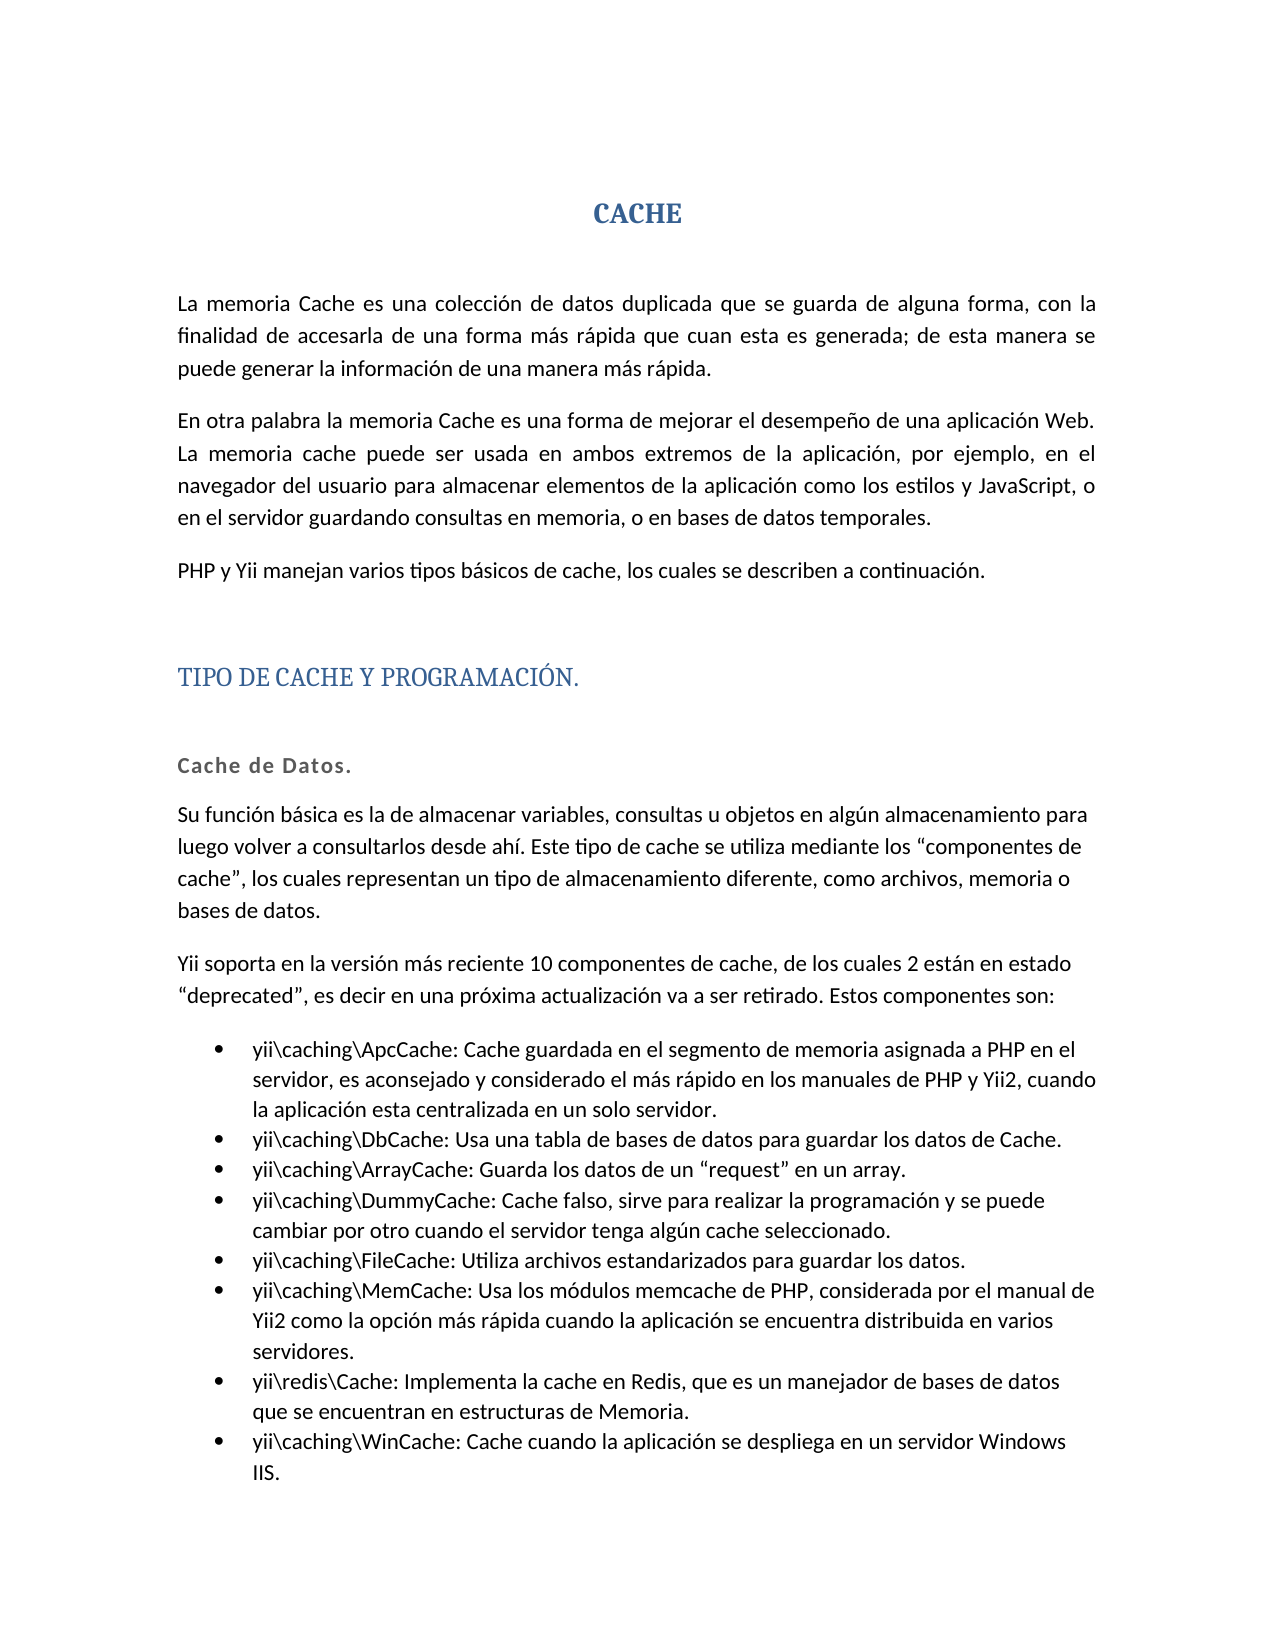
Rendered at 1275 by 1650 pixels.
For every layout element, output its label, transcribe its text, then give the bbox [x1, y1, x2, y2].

text La memoria Cache es una colección de datos duplicada que se guarda de alguna forma, con la finalidad de accesarla de una forma más rápida que cuan esta es generada; de esta manera se puede generar la información de una manera más rápida. [177, 289, 1098, 382]
list yii\caching\DbCache: Usa una tabla de bases de datos para guardar los datos de Cache. [215, 1125, 1098, 1153]
list yii\caching\WinCache: Cache cuando la aplicación se despliega en un servidor Windows IIS. [215, 1427, 1098, 1486]
subtitle TIPO DE CACHE Y PROGRAMACIÓN. [177, 662, 1098, 693]
text Su función básica es la de almacenar variables, consultas u objetos en algún almacenamiento para luego volver a consultarlos desde ahí. Este tipo de cache se utiliza mediante los “componentes de cache”, los cuales representan un tipo de almacenamiento diferente, como archivos, memoria o bases de datos. [177, 800, 1098, 924]
text PHP y Yii manejan varios tipos básicos de cache, los cuales se describen a continuación. [177, 556, 1098, 584]
text Yii soporta en la versión más reciente 10 componentes de cache, de los cuales 2 están en estado “deprecated”, es decir en una próxima actualización va a ser retirado. Estos componentes son: [177, 949, 1098, 1010]
subtitle Cache de Datos. [177, 751, 1098, 779]
list yii\caching\DummyCache: Cache falso, sirve para realizar la programación y se puede cambiar por otro cuando el servidor tenga algún cache seleccionado. [215, 1186, 1098, 1244]
list yii\redis\Cache: Implementa la cache en Redis, que es un manejador de bases de datos que se encuentran en estructuras de Memoria. [215, 1367, 1098, 1425]
list yii\caching\FileCache: Utiliza archivos estandarizados para guardar los datos. [215, 1246, 1098, 1274]
list yii\caching\ApcCache: Cache guardada en el segmento de memoria asignada a PHP en el servidor, es aconsejado y considerado el más rápido en los manuales de PHP y Yii2, cuando la aplicación esta centralizada en un solo servidor. [215, 1035, 1098, 1123]
list yii\caching\MemCache: Usa los módulos memcache de PHP, considerada por el manual de Yii2 como la opción más rápida cuando la aplicación se encuentra distribuida en varios servidores. [215, 1276, 1098, 1365]
list yii\caching\ArrayCache: Guarda los datos de un “request” en un array. [215, 1156, 1098, 1183]
text En otra palabra la memoria Cache es una forma de mejorar el desempeño de una aplicación Web. La memoria cache puede ser usada en ambos extremos de la aplicación, por ejemplo, en el navegador del usuario para almacenar elementos de la aplicación como los estilos y JavaScript, o en el servidor guardando consultas en memoria, o en bases de datos temporales. [177, 407, 1098, 531]
subtitle CACHE [177, 198, 1098, 231]
